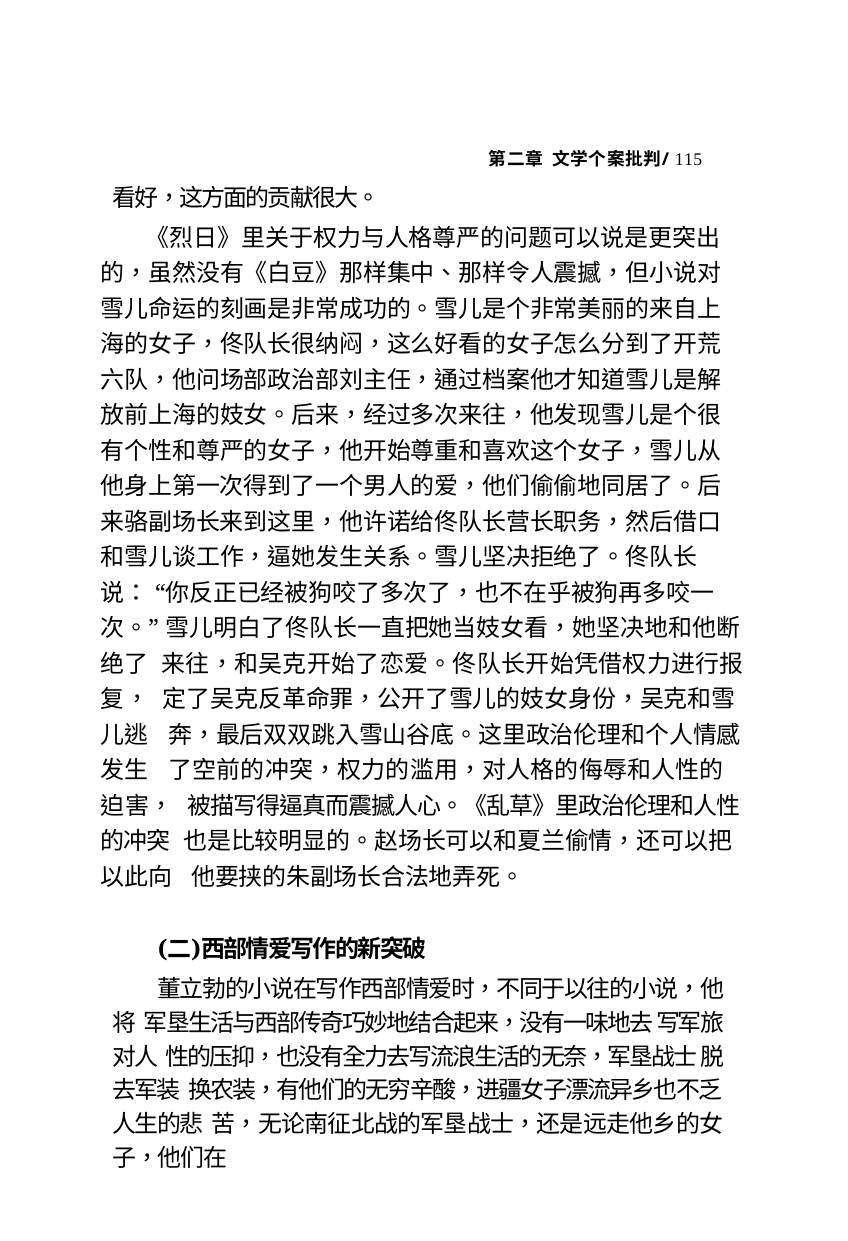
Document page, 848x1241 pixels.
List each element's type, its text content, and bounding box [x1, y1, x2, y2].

text 第二章 文学个案批判/ 115 [489, 150, 744, 169]
text (二)西部情爱写作的新突破 [158, 934, 744, 963]
text 《烈日》里关于权力与人格尊严的问题可以说是更突出 的，虽然没有《白豆》那样集中、那样令人震撼，但小说对 雪儿命运的刻画是非常成功的。雪儿是个非常美丽的来自上 海的女子，佟队长很纳闷，这么好看的女子怎么分到了开荒 六队，他问场部政治部刘主任，通过档案他才知道雪儿是解 放前上海的妓女。后来，经过多次来往，他发现雪儿是个很 有个性和尊严的女子，他开始尊重和喜欢这个女子，雪儿从 他身上第一次得到了一个男人的爱，他们偷偷地同居了。后 来骆副场长来到这里，他许诺给佟队长营长职务，然后借口 和雪儿谈工作，逼她发生关系。雪儿坚决拒绝了。佟队长说： “你反正已经被狗咬了多次了，也不在乎被狗再多咬一次。” 雪儿明白了佟队长一直把她当妓女看，她坚决地和他断绝了 来往，和吴克开始了恋爱。佟队长开始凭借权力进行报复， 定了吴克反革命罪，公开了雪儿的妓女身份，吴克和雪儿逃 奔，最后双双跳入雪山谷底。这里政治伦理和个人情感发生 了空前的冲突，权力的滥用，对人格的侮辱和人性的迫害， 被描写得逼真而震撼人心。《乱草》里政治伦理和人性的冲突 也是比较明显的。赵场长可以和夏兰偷情，还可以把以此向 他要挟的朱副场长合法地弄死。 [101, 220, 744, 892]
text 董立勃的小说在写作西部情爱时，不同于以往的小说，他将 军垦生活与西部传奇巧妙地结合起来，没有一味地去写军旅对人 性的压抑，也没有全力去写流浪生活的无奈，军垦战士脱去军装 换农装，有他们的无穷辛酸，进疆女子漂流异乡也不乏人生的悲 苦，无论南征北战的军垦战士，还是远走他乡的女子，他们在 [112, 972, 724, 1174]
text 看好，这方面的贡献很大。 [112, 183, 744, 212]
